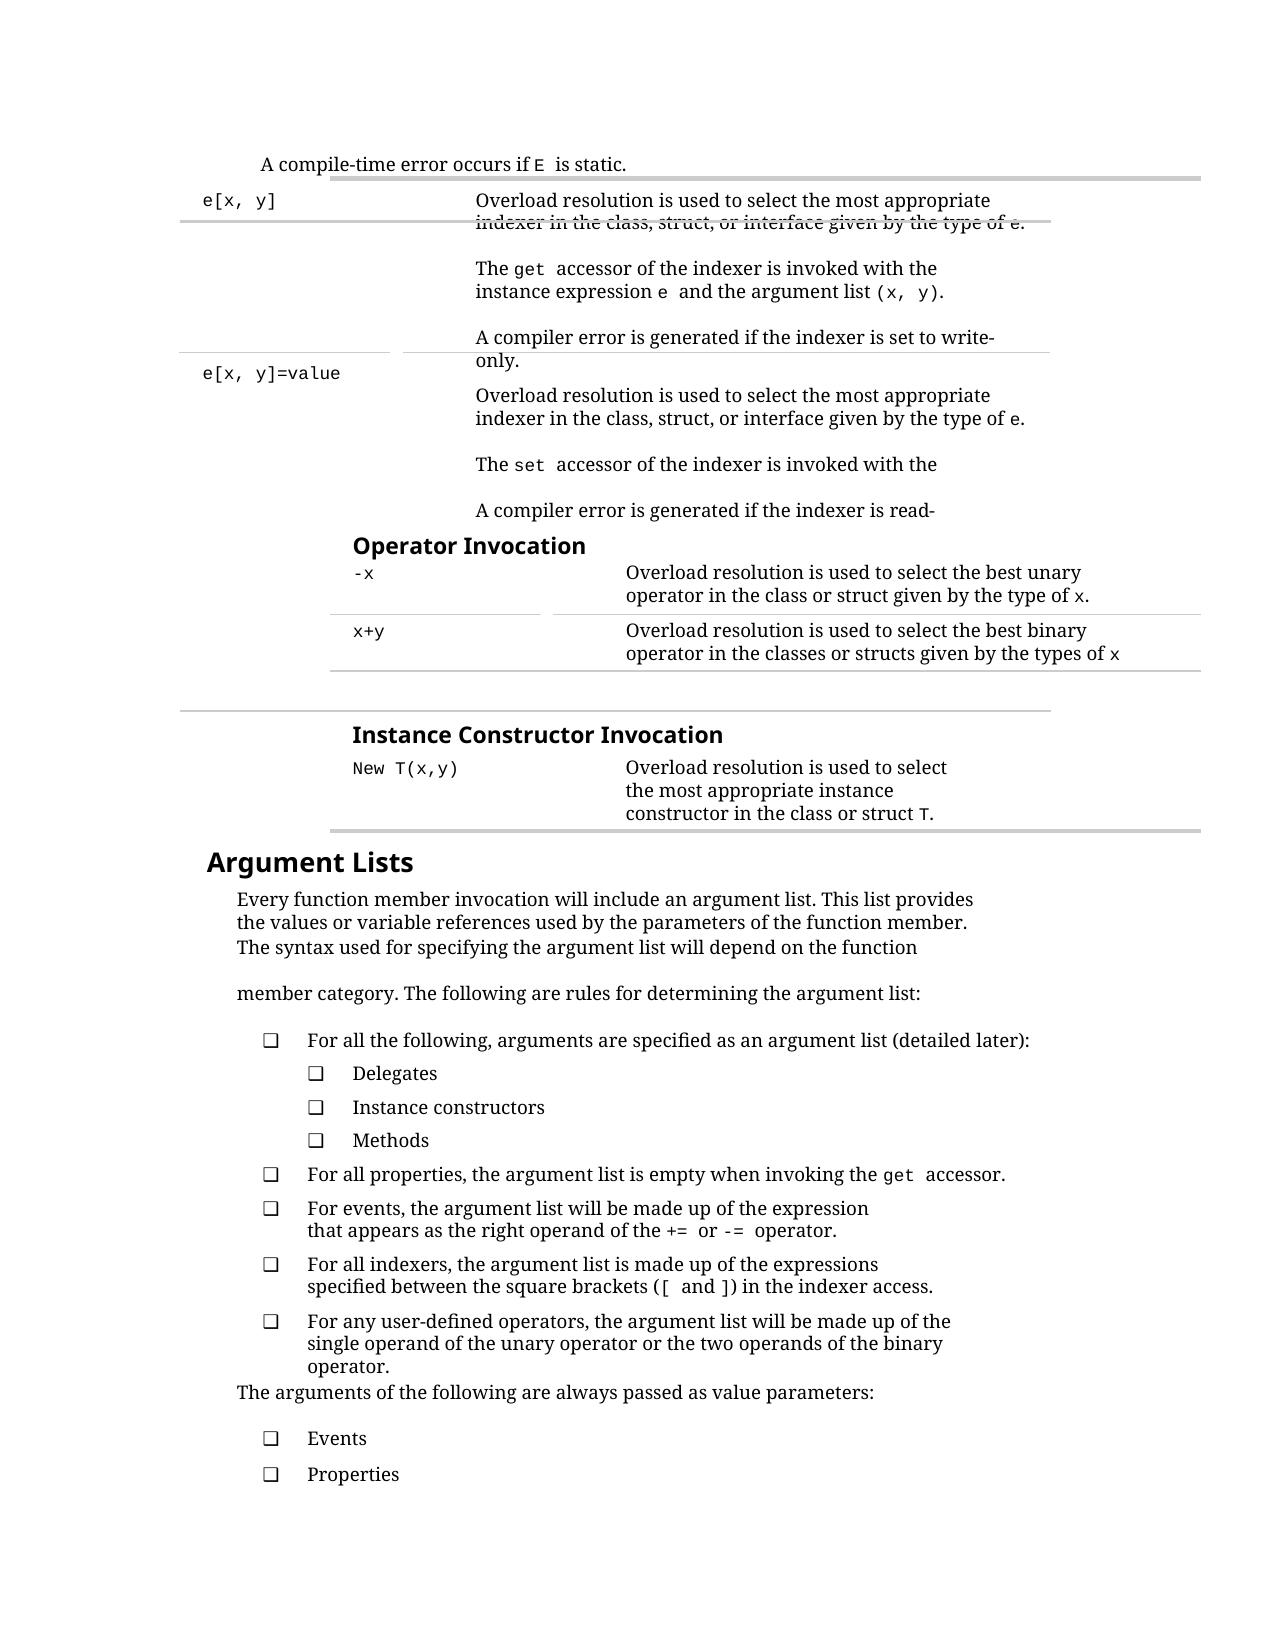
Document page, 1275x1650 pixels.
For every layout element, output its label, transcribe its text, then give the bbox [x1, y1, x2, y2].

text The syntax used for specifying the argument list will depend on the function member category. The following are rules for determining the argument list: [237, 934, 922, 1006]
text Operator Invocation [352, 189, 1125, 561]
list For all the following, arguments are specified as an argument list (detailed later): [262, 1027, 1125, 1052]
list Instance constructors [307, 1094, 1125, 1119]
list Delegates [307, 1060, 1125, 1086]
text Instance Constructor Invocation [352, 679, 1125, 750]
list Methods [307, 1128, 1125, 1153]
text The arguments of the following are always passed as value parameters: [237, 1379, 1125, 1405]
list For events, the argument list will be made up of the expression that appears as the right operand of the += or -= operator. [262, 1196, 903, 1243]
list Events [262, 1425, 1125, 1451]
list For all properties, the argument list is empty when invoking the get accessor. [262, 1161, 1125, 1187]
list For all indexers, the argument list is made up of the expressions specified between the square brackets ([ and ]) in the indexer access. [262, 1253, 949, 1299]
text New T(x,y) Overload resolution is used to select the most appropriate instance constructor in the class or struct T. [352, 756, 974, 826]
list For any user-defined operators, the argument list will be made up of the single operand of the unary operator or the two operands of the binary operator. [262, 1309, 955, 1379]
text Argument Lists [207, 844, 1125, 881]
text Every function member invocation will include an argument list. This list provides the values or variable references used by the parameters of the function member. [237, 888, 975, 934]
list Properties [262, 1461, 1125, 1486]
text A compile-time error occurs if E is static. [260, 151, 1125, 177]
